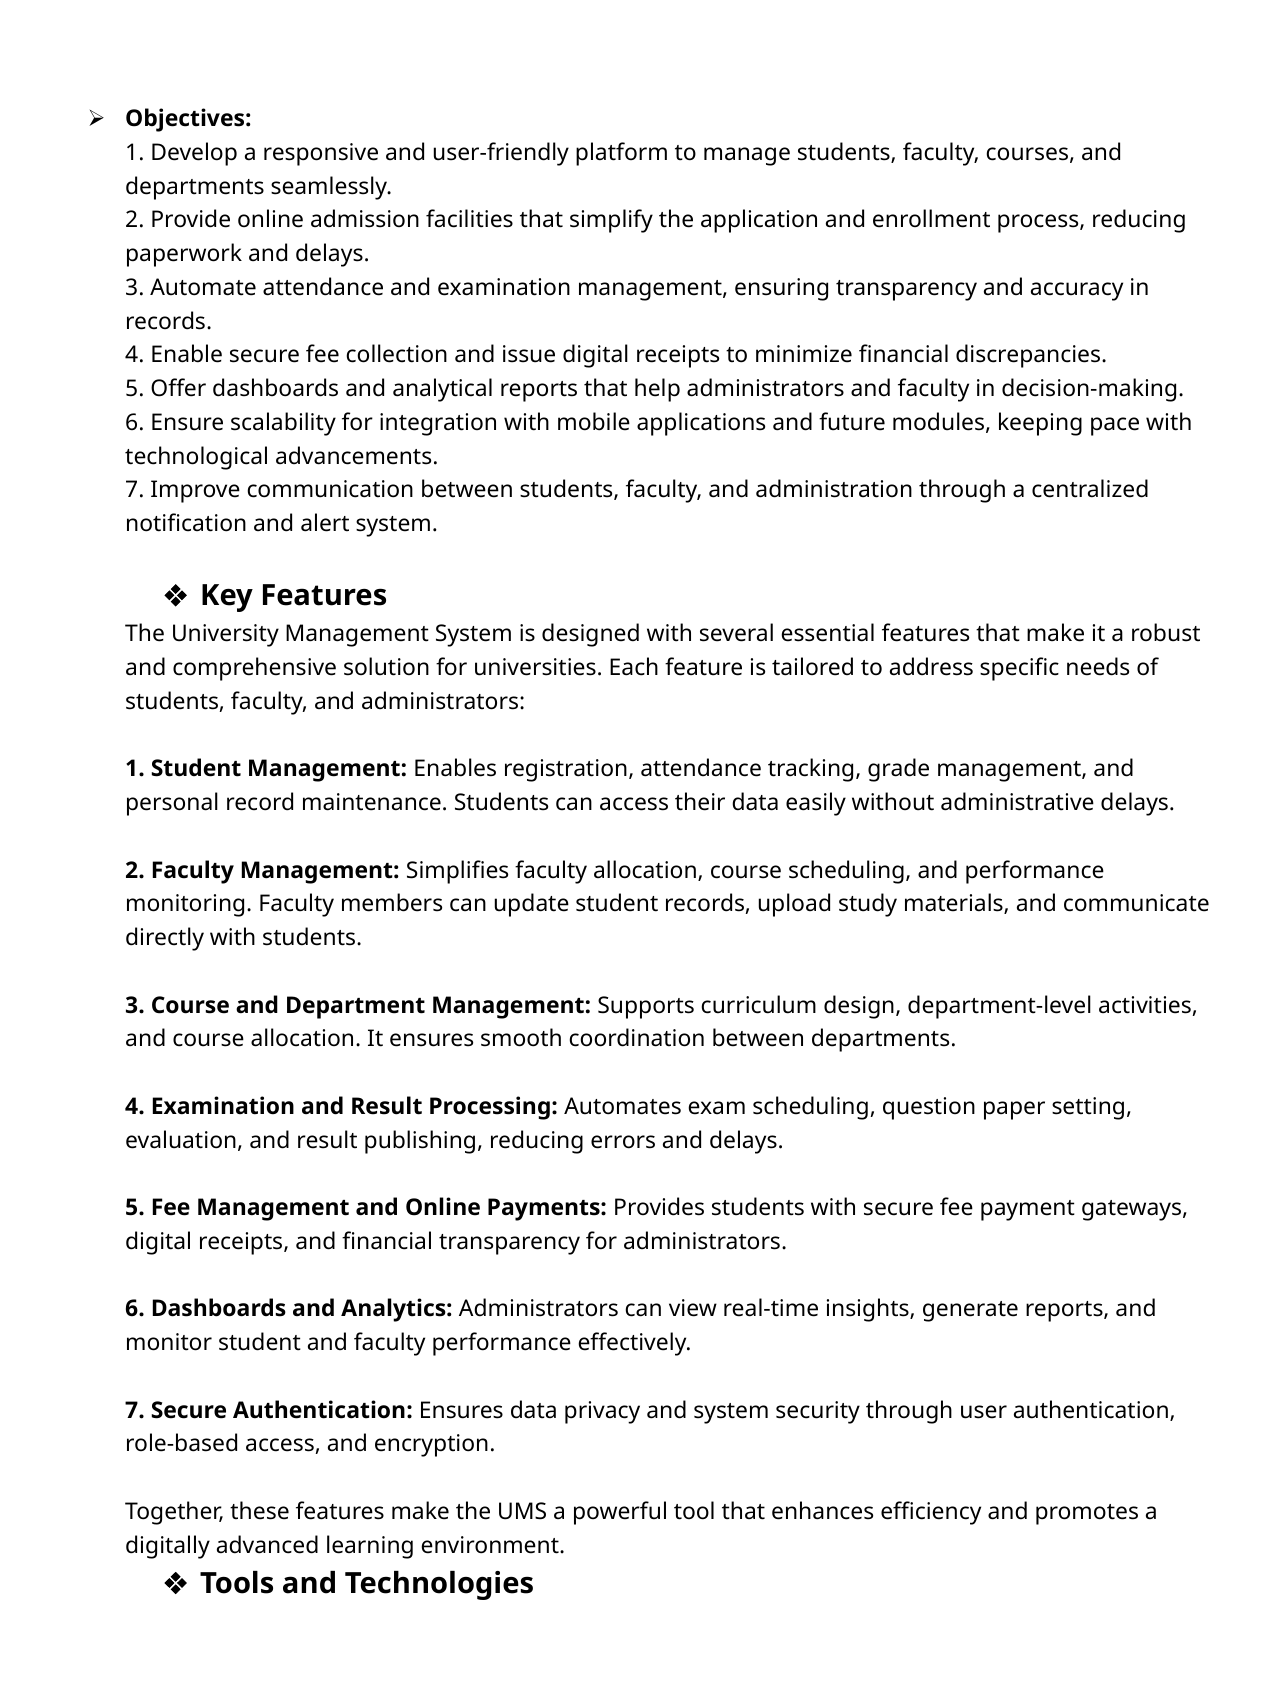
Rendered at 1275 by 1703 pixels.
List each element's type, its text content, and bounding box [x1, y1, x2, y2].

list Tools and Technologies [162, 1562, 1225, 1602]
list Key Features [162, 574, 1225, 614]
list Objectives: 1. Develop a responsive and user-friendly platform to manage students, faculty, courses, and departments seamlessly. 2. Provide online admission facilities that simplify the application and enrollment process, reducing paperwork and delays. 3. Automate attendance and examination management, ensuring transparency and accuracy in records. 4. Enable secure fee collection and issue digital receipts to minimize financial discrepancies. 5. Offer dashboards and analytical reports that help administrators and faculty in decision-making. 6. Ensure scalability for integration with mobile applications and future modules, keeping pace with technological advancements. 7. Improve communication between students, faculty, and administration through a centralized notification and alert system. [87, 102, 1225, 538]
list The University Management System is designed with several essential features that make it a robust and comprehensive solution for universities. Each feature is tailored to address specific needs of students, faculty, and administrators: 1. Student Management: Enables registration, attendance tracking, grade management, and personal record maintenance. Students can access their data easily without administrative delays. 2. Faculty Management: Simplifies faculty allocation, course scheduling, and performance monitoring. Faculty members can update student records, upload study materials, and communicate directly with students. 3. Course and Department Management: Supports curriculum design, department-level activities, and course allocation. It ensures smooth coordination between departments. 4. Examination and Result Processing: Automates exam scheduling, question paper setting, evaluation, and result publishing, reducing errors and delays. 5. Fee Management and Online Payments: Provides students with secure fee payment gateways, digital receipts, and financial transparency for administrators. 6. Dashboards and Analytics: Administrators can view real-time insights, generate reports, and monitor student and faculty performance effectively. 7. Secure Authentication: Ensures data privacy and system security through user authentication, role-based access, and encryption. Together, these features make the UMS a powerful tool that enhances efficiency and promotes a digitally advanced learning environment. [125, 617, 1225, 1560]
